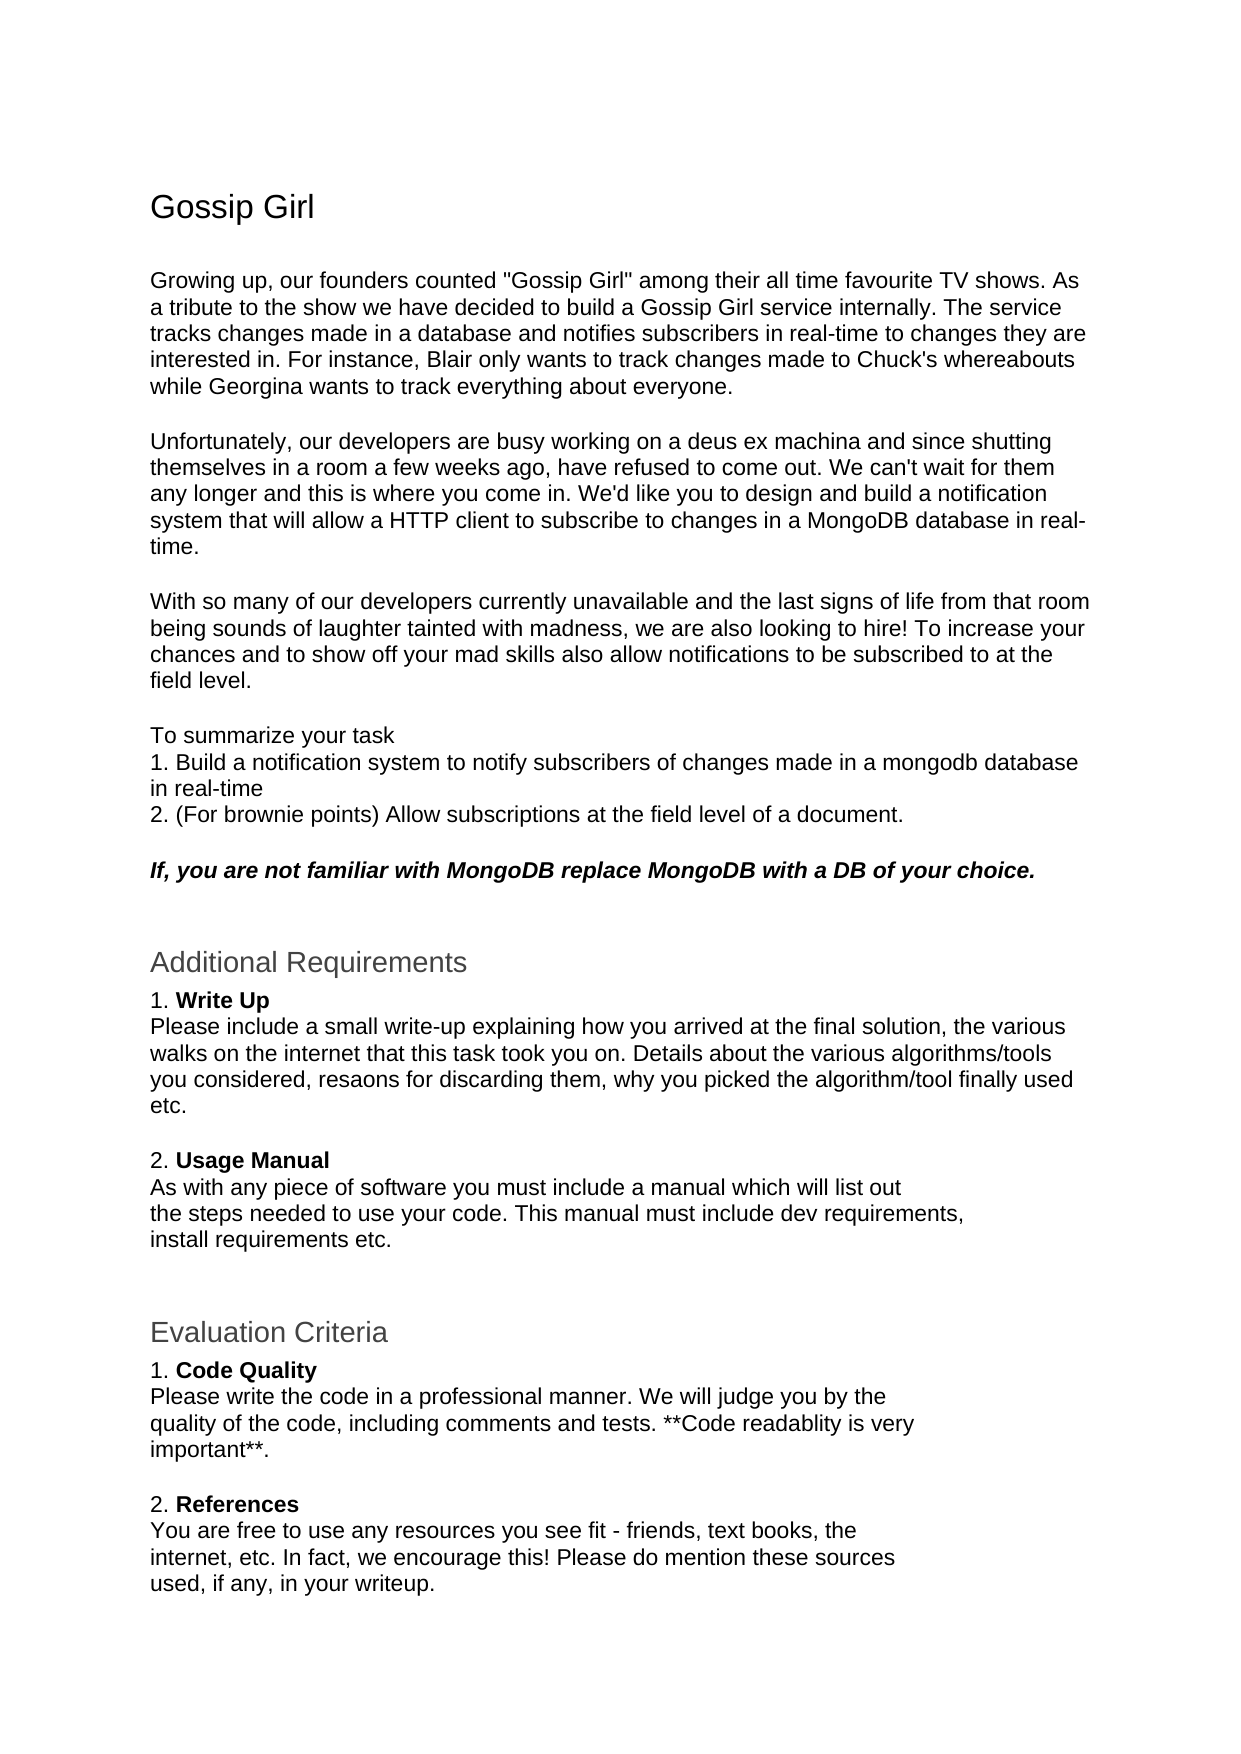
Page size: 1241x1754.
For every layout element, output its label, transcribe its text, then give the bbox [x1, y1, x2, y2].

text 1. Build a notification system to notify subscribers of changes made in a mongodb database in real-time [150, 749, 1090, 801]
text Please include a small write-up explaining how you arrived at the final solution, the various walks on the internet that this task took you on. Details about the various algorithms/tools you considered, resaons for discarding them, why you picked the algorithm/tool finally used etc. [150, 1013, 1090, 1119]
text If, you are not familiar with MongoDB replace MongoDB with a DB of your choice. [150, 857, 1090, 883]
text the steps needed to use your code. This manual must include dev requirements, [150, 1200, 1090, 1226]
text With so many of our developers currently unavailable and the last signs of life from that room being sounds of laughter tainted with madness, we are also looking to hire! To increase your chances and to show off your mad skills also allow notifications to be subscribed to at the field level. [150, 588, 1090, 694]
text Unfortunately, our developers are busy working on a deus ex machina and since shutting themselves in a room a few weeks ago, have refused to come out. We can't wait for them any longer and this is where you come in. We'd like you to design and build a notification system that will allow a HTTP client to subscribe to changes in a MongoDB database in real-time. [150, 428, 1090, 559]
text 1. Write Up [150, 987, 1090, 1013]
text Gossip Girl [150, 187, 1090, 226]
text You are free to use any resources you see fit - friends, text books, the [150, 1517, 1090, 1544]
text used, if any, in your writeup. [150, 1570, 1090, 1596]
text Growing up, our founders counted "Gossip Girl" among their all time favourite TV shows. As a tribute to the show we have decided to build a Gossip Girl service internally. The service tracks changes made in a database and notifies subscribers in real-time to changes they are interested in. For instance, Blair only wants to track changes made to Chuck's whereabouts while Georgina wants to track everything about everyone. [150, 267, 1090, 399]
text 1. Code Quality [150, 1357, 1090, 1383]
text 2. Usage Manual [150, 1147, 1090, 1174]
text As with any piece of software you must include a manual which will list out [150, 1174, 1090, 1200]
text 2. (For brownie points) Allow subscriptions at the field level of a document. [150, 801, 1090, 828]
text Please write the code in a professional manner. We will judge you by the [150, 1383, 1090, 1409]
text To summarize your task [150, 722, 1090, 749]
text Additional Requirements [150, 945, 1090, 978]
text install requirements etc. [150, 1226, 1090, 1253]
text quality of the code, including comments and tests. **Code readablity is very [150, 1409, 1090, 1436]
text important**. [150, 1436, 1090, 1462]
text 2. References [150, 1491, 1090, 1517]
text internet, etc. In fact, we encourage this! Please do mention these sources [150, 1544, 1090, 1570]
text Evaluation Criteria [150, 1315, 1090, 1348]
